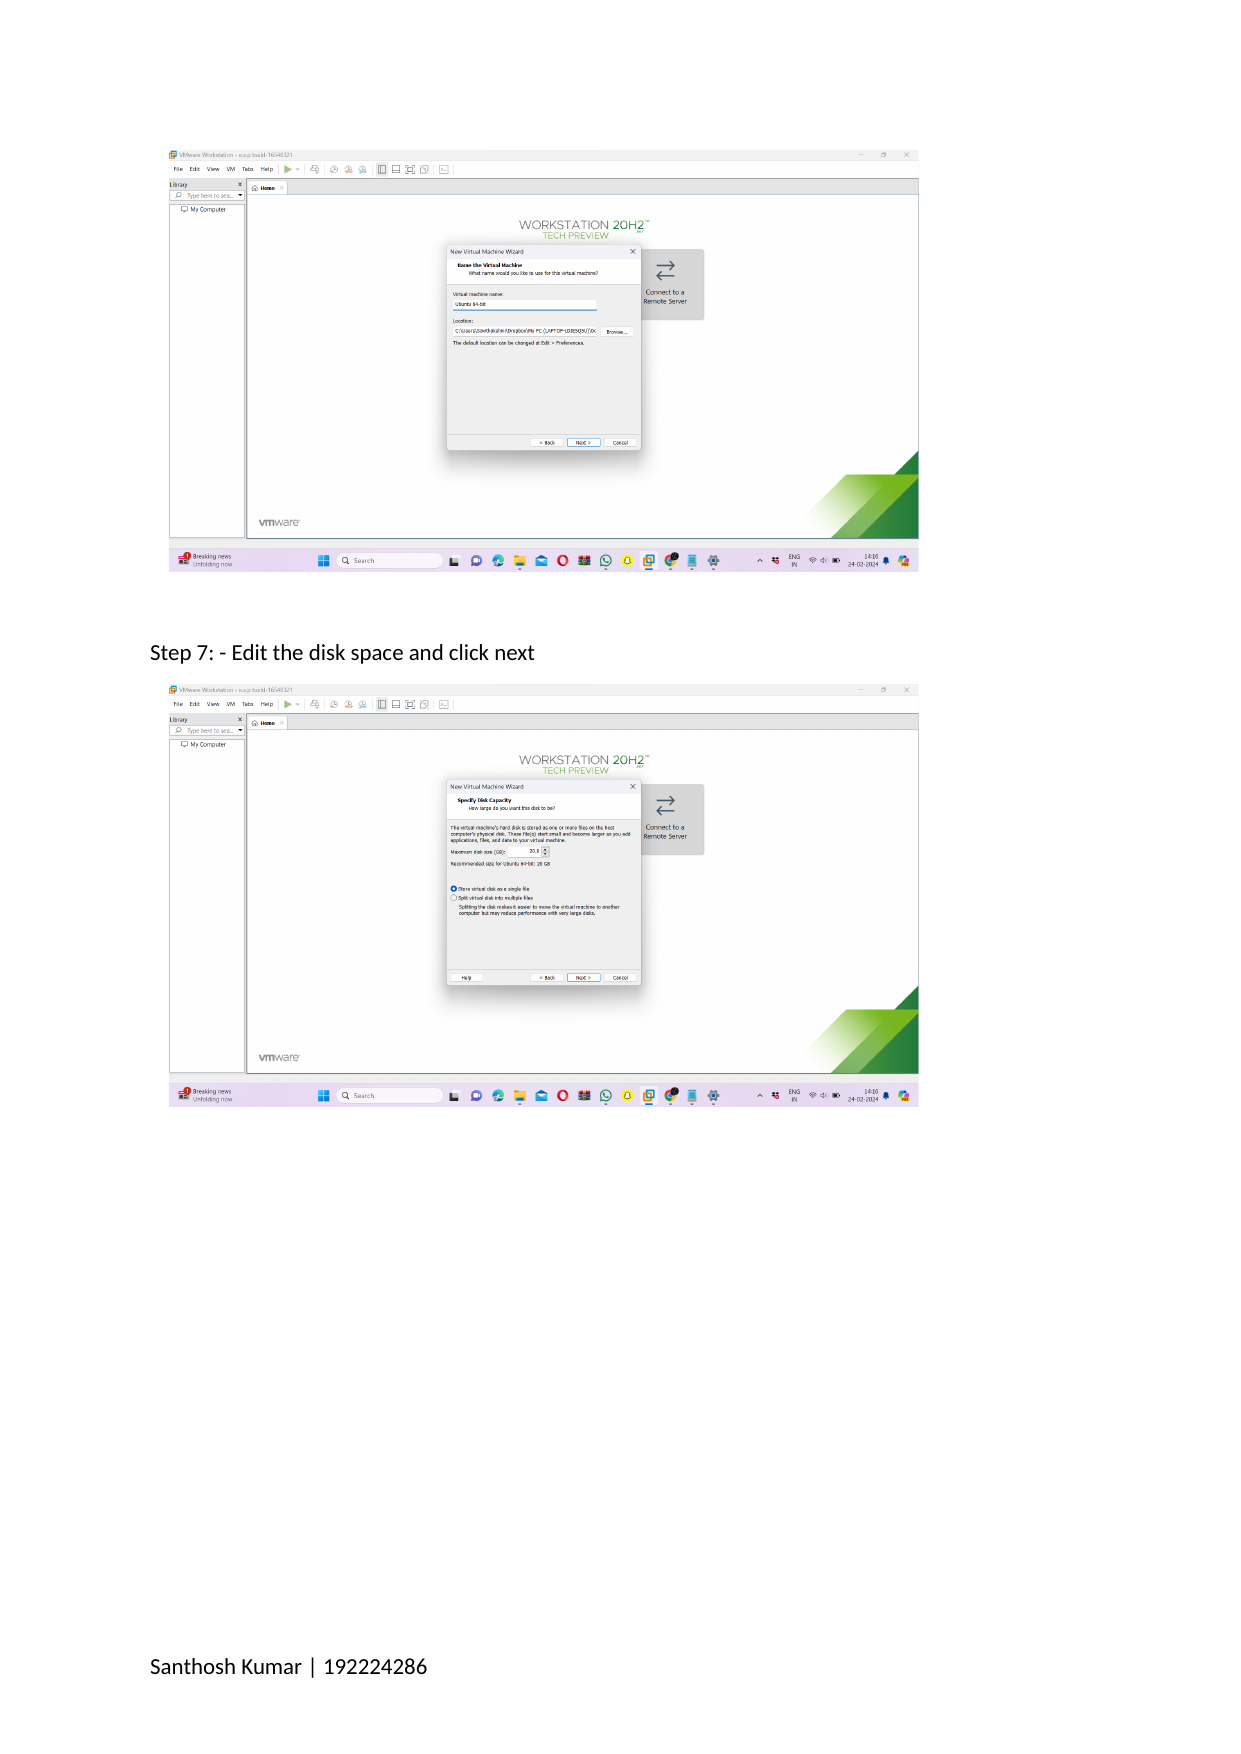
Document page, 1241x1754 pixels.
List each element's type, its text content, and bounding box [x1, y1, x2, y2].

text Step 7: - Edit the disk space and click next [150, 638, 1090, 666]
